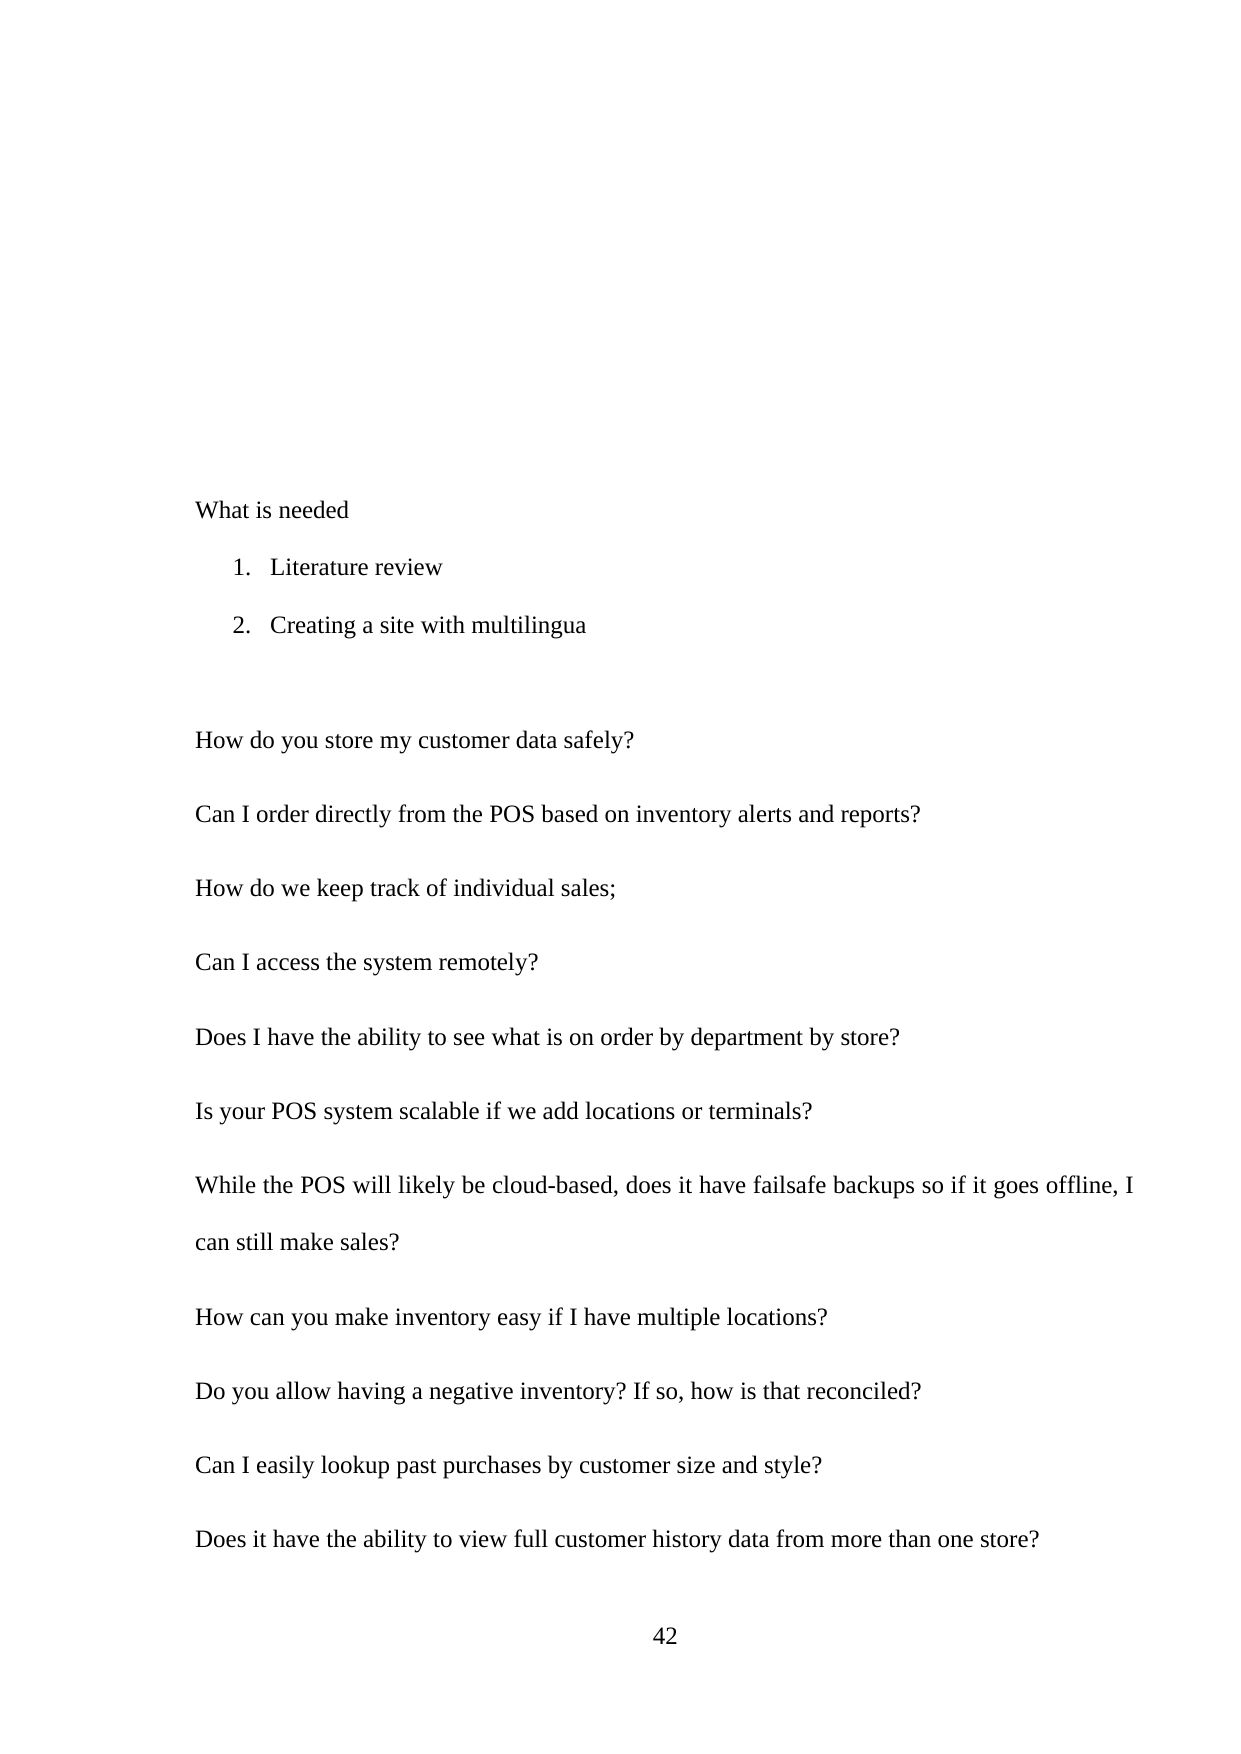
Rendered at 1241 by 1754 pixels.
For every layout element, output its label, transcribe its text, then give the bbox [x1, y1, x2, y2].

text Can I access the system remotely? [195, 947, 1135, 976]
text Can I easily lookup past purchases by customer size and style? [195, 1450, 1135, 1479]
text Does it have the ability to view full customer history data from more than one store? [195, 1524, 1135, 1553]
text Is your POS system scalable if we add locations or terminals? [195, 1096, 1135, 1124]
text How can you make inventory easy if I have multiple locations? [195, 1302, 1135, 1330]
text While the POS will likely be cloud-based, does it have failsafe backups so if it goes offline, I can still make sales? [195, 1170, 1135, 1256]
list Creating a site with multilingua [232, 610, 1135, 639]
text How do you store my customer data safely? [195, 725, 1135, 754]
list Literature review [232, 552, 1135, 581]
text Does I have the ability to see what is on order by department by store? [195, 1022, 1135, 1050]
text How do we keep track of individual sales; [195, 873, 1135, 902]
text Can I order directly from the POS based on inventory alerts and reports? [195, 799, 1135, 828]
text What is needed [195, 495, 1135, 524]
text Do you allow having a negative inventory? If so, how is that reconciled? [195, 1376, 1135, 1404]
